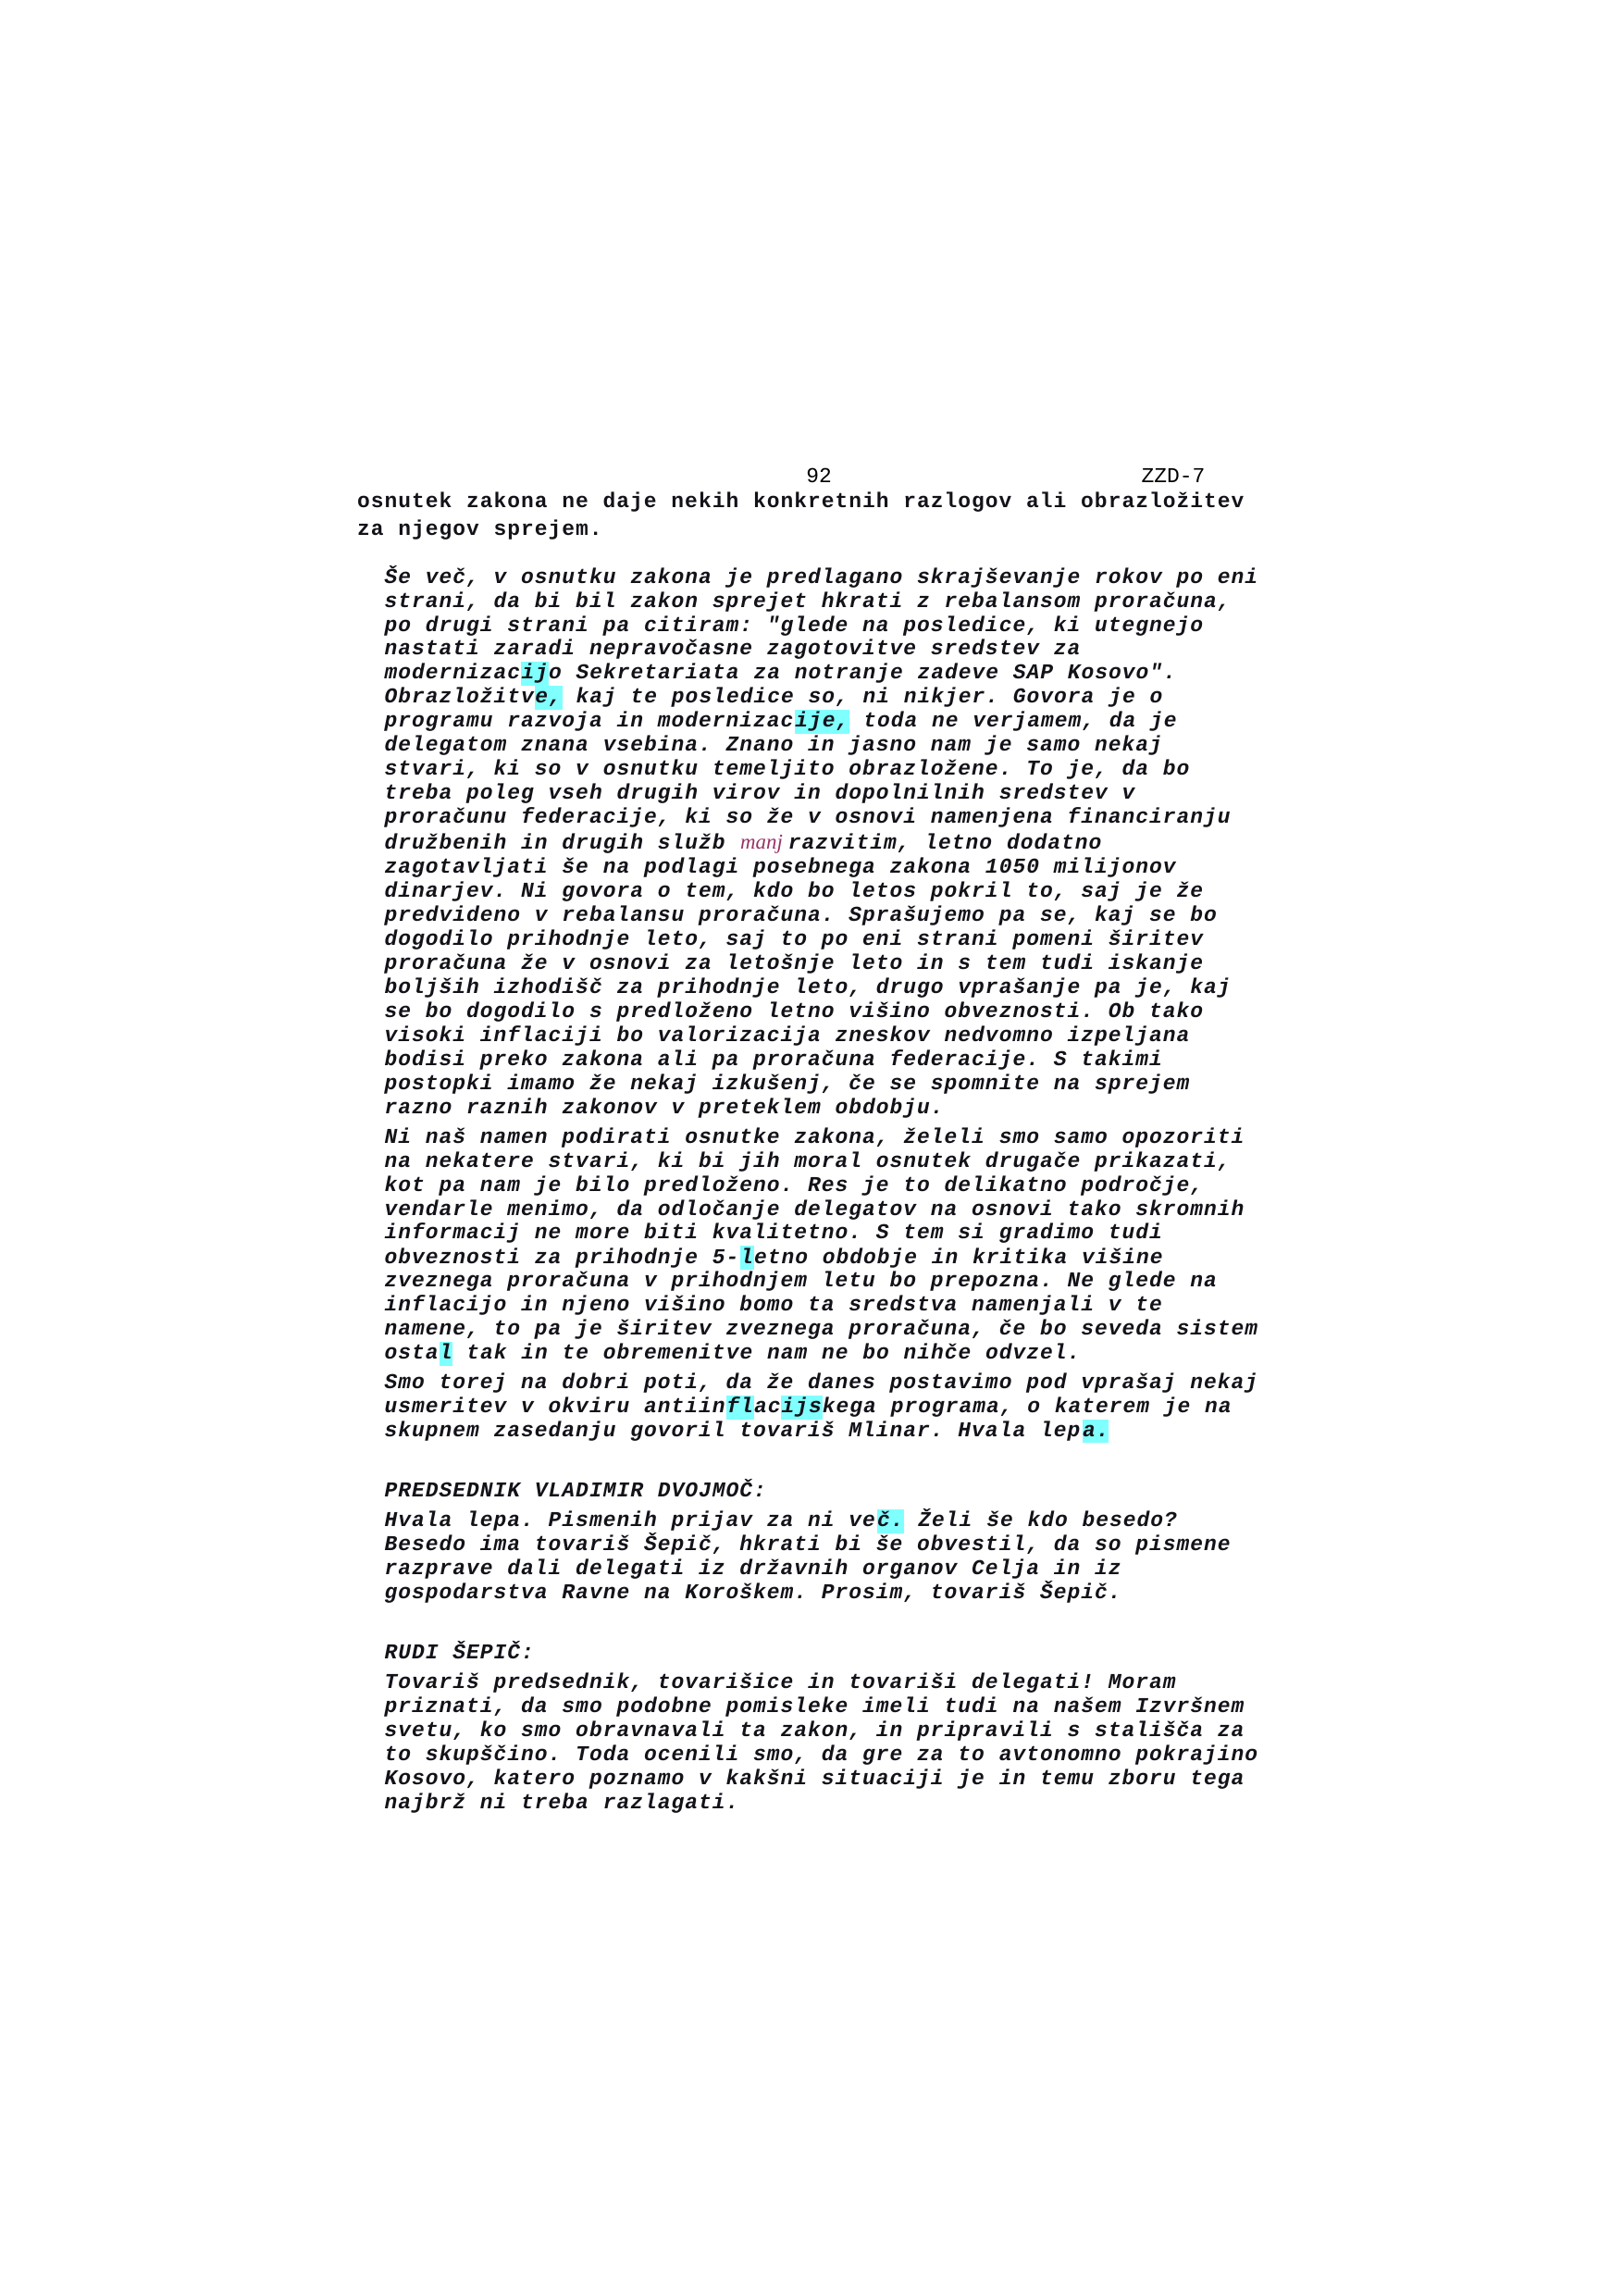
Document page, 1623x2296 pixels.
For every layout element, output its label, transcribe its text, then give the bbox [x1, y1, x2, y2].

text Hvala lepa. Pismenih prijav za ni več. Želi še kdo besedo? Besedo ima tovariš Šepič, hkrati bi še obvestil, da so pismene razprave dali delegati iz državnih organov Celja in iz gospodarstva Ravne na Koroškem. Prosim, tovariš Šepič. [384, 1509, 1269, 1605]
text Ni naš namen podirati osnutke zakona, želeli smo samo opozoriti na nekatere stvari, ki bi jih moral osnutek drugače prikazati, kot pa nam je bilo predloženo. Res je to delikatno področje, vendarle menimo, da odločanje delegatov na osnovi tako skromnih informacij ne more biti kvalitetno. S tem si gradimo tudi obveznosti za prihodnje 5-letno obdobje in kritika višine zveznega proračuna v prihodnjem letu bo prepozna. Ne glede na inflacijo in njeno višino bomo ta sredstva namenjali v te namene, to pa je širitev zveznega proračuna, če bo seveda sistem ostal tak in te obremenitve nam ne bo nihče odvzel. [384, 1125, 1269, 1366]
text Še več, v osnutku zakona je predlagano skrajševanje rokov po eni strani, da bi bil zakon sprejet hkrati z rebalansom proračuna, po drugi strani pa citiram: "glede na posledice, ki utegnejo nastati zaradi nepravočasne zagotovitve sredstev za modernizacijo Sekretariata za notranje zadeve SAP Kosovo". Obrazložitve, kaj te posledice so, ni nikjer. Govora je o programu razvoja in modernizacije, toda ne verjamem, da je delegatom znana vsebina. Znano in jasno nam je samo nekaj stvari, ki so v osnutku temeljito obrazložene. To je, da bo treba poleg vseh drugih virov in dopolnilnih sredstev v proračunu federacije, ki so že v osnovi namenjena financiranju družbenih in drugih služb manj razvitim, letno dodatno zagotavljati še na podlagi posebnega zakona 1050 milijonov dinarjev. Ni govora o tem, kdo bo letos pokril to, saj je že predvideno v rebalansu proračuna. Sprašujemo pa se, kaj se bo dogodilo prihodnje leto, saj to po eni strani pomeni širitev proračuna že v osnovi za letošnje leto in s tem tudi iskanje boljših izhodišč za prihodnje leto, drugo vprašanje pa je, kaj se bo dogodilo s predloženo letno višino obveznosti. Ob tako visoki inflaciji bo valorizacija zneskov nedvomno izpeljana bodisi preko zakona ali pa proračuna federacije. S takimi postopki imamo že nekaj izkušenj, če se spomnite na sprejem razno raznih zakonov v preteklem obdobju. [384, 565, 1269, 1120]
text Tovariš predsednik, tovarišice in tovariši delegati! Skupina delegatov je na svoji seji obravnavala prejeto gradivo k tej točki dnevnega reda, seveda brez mnenja izvršnega sveta, ki smo ga prejeli danes na klop in kljub pestri strokovni sestavi delegatov ugotovila, da nam predloženo gradivo, torejosnutek zakona ne daje nekih konkretnih razlogov ali obrazložitev za njegov sprejem. [357, 490, 1269, 541]
text Tovariš predsednik, tovarišice in tovariši delegati! Moram priznati, da smo podobne pomisleke imeli tudi na našem Izvršnem svetu, ko smo obravnavali ta zakon, in pripravili s stališča za to skupščino. Toda ocenili smo, da gre za to avtonomno pokrajino Kosovo, katero poznamo v kakšni situaciji je in temu zboru tega najbrž ni treba razlagati. [384, 1670, 1269, 1815]
text RUDI ŠEPIČ: [384, 1641, 1269, 1665]
text Smo torej na dobri poti, da že danes postavimo pod vprašaj nekaj usmeritev v okviru antiinflacijskega programa, o katerem je na skupnem zasedanju govoril tovariš Mlinar. Hvala lepa. [384, 1371, 1269, 1443]
text PREDSEDNIK VLADIMIR DVOJMOČ: [384, 1479, 1269, 1503]
